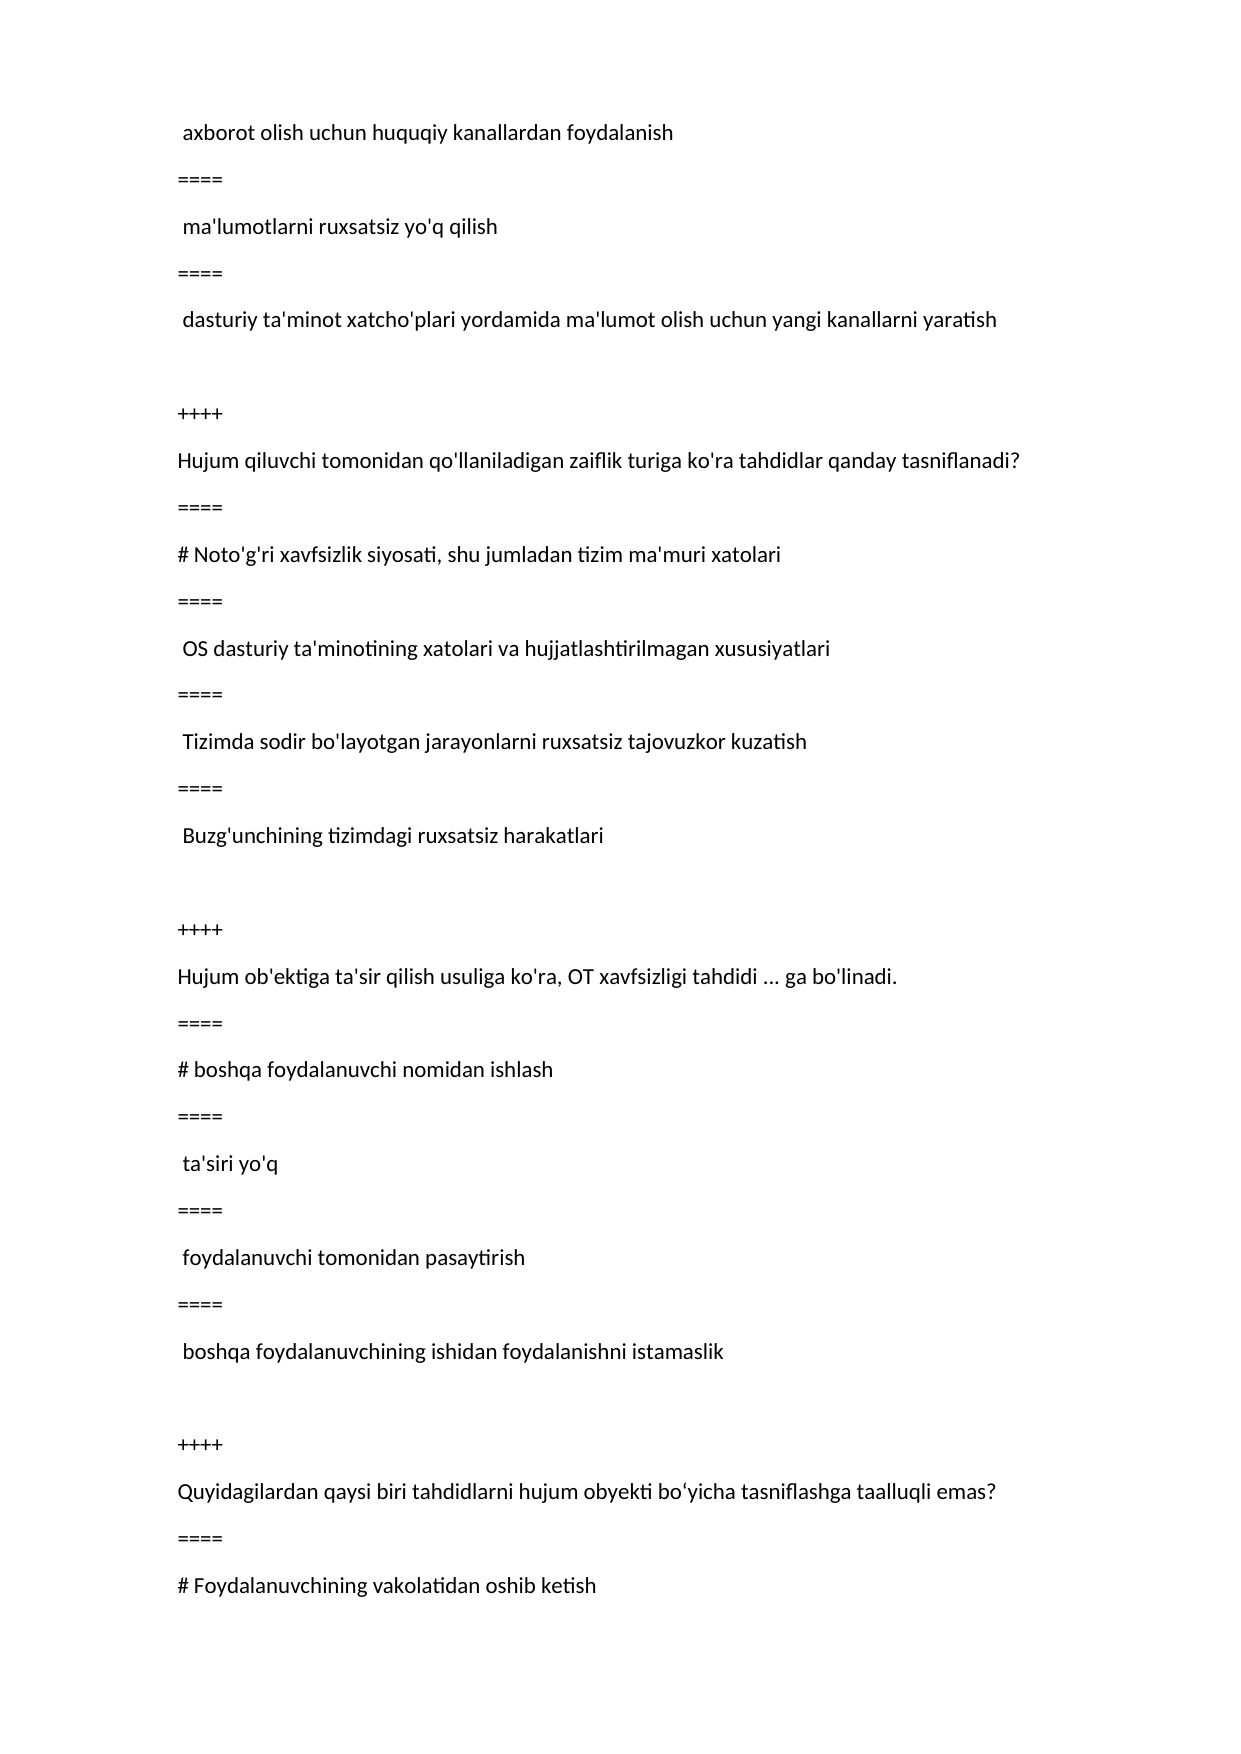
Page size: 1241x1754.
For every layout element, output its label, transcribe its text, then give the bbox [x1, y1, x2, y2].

text Hujum ob'ektiga ta'sir qilish usuliga ko'ra, OT xavfsizligi tahdidi ... ga bo'linadi. [177, 962, 1152, 990]
text OS dasturiy ta'minotining xatolari va hujjatlashtirilmagan xususiyatlari [177, 634, 1152, 662]
text ==== [177, 587, 1152, 615]
text ++++ [177, 915, 1152, 943]
text ==== [177, 493, 1152, 521]
text ==== [177, 1196, 1152, 1224]
text ==== [177, 1290, 1152, 1318]
text ++++ [177, 399, 1152, 427]
text # boshqa foydalanuvchi nomidan ishlash [177, 1056, 1152, 1084]
text ==== [177, 1524, 1152, 1552]
text foydalanuvchi tomonidan pasaytirish [177, 1243, 1152, 1271]
text Buzg'unchining tizimdagi ruxsatsiz harakatlari [177, 821, 1152, 849]
text Quyidagilardan qaysi biri tahdidlarni hujum obyekti bo‘yicha tasniflashga taalluqli emas? [177, 1477, 1152, 1506]
text boshqa foydalanuvchining ishidan foydalanishni istamaslik [177, 1337, 1152, 1365]
text ==== [177, 1009, 1152, 1037]
text Tizimda sodir bo'layotgan jarayonlarni ruxsatsiz tajovuzkor kuzatish [177, 727, 1152, 756]
text ma'lumotlarni ruxsatsiz yo'q qilish [177, 212, 1152, 240]
text axborot olish uchun huquqiy kanallardan foydalanish [177, 118, 1152, 146]
text ==== [177, 774, 1152, 802]
text ==== [177, 259, 1152, 287]
text # Noto'g'ri xavfsizlik siyosati, shu jumladan tizim ma'muri xatolari [177, 540, 1152, 568]
text ==== [177, 1102, 1152, 1131]
text Hujum qiluvchi tomonidan qo'llaniladigan zaiflik turiga ko'ra tahdidlar qanday tasniflanadi? [177, 446, 1152, 474]
text ta'siri yo'q [177, 1149, 1152, 1177]
text ++++ [177, 1431, 1152, 1459]
text # Foydalanuvchining vakolatidan oshib ketish [177, 1571, 1152, 1599]
text dasturiy ta'minot xatcho'plari yordamida ma'lumot olish uchun yangi kanallarni yaratish [177, 306, 1152, 334]
text ==== [177, 681, 1152, 709]
text ==== [177, 165, 1152, 193]
